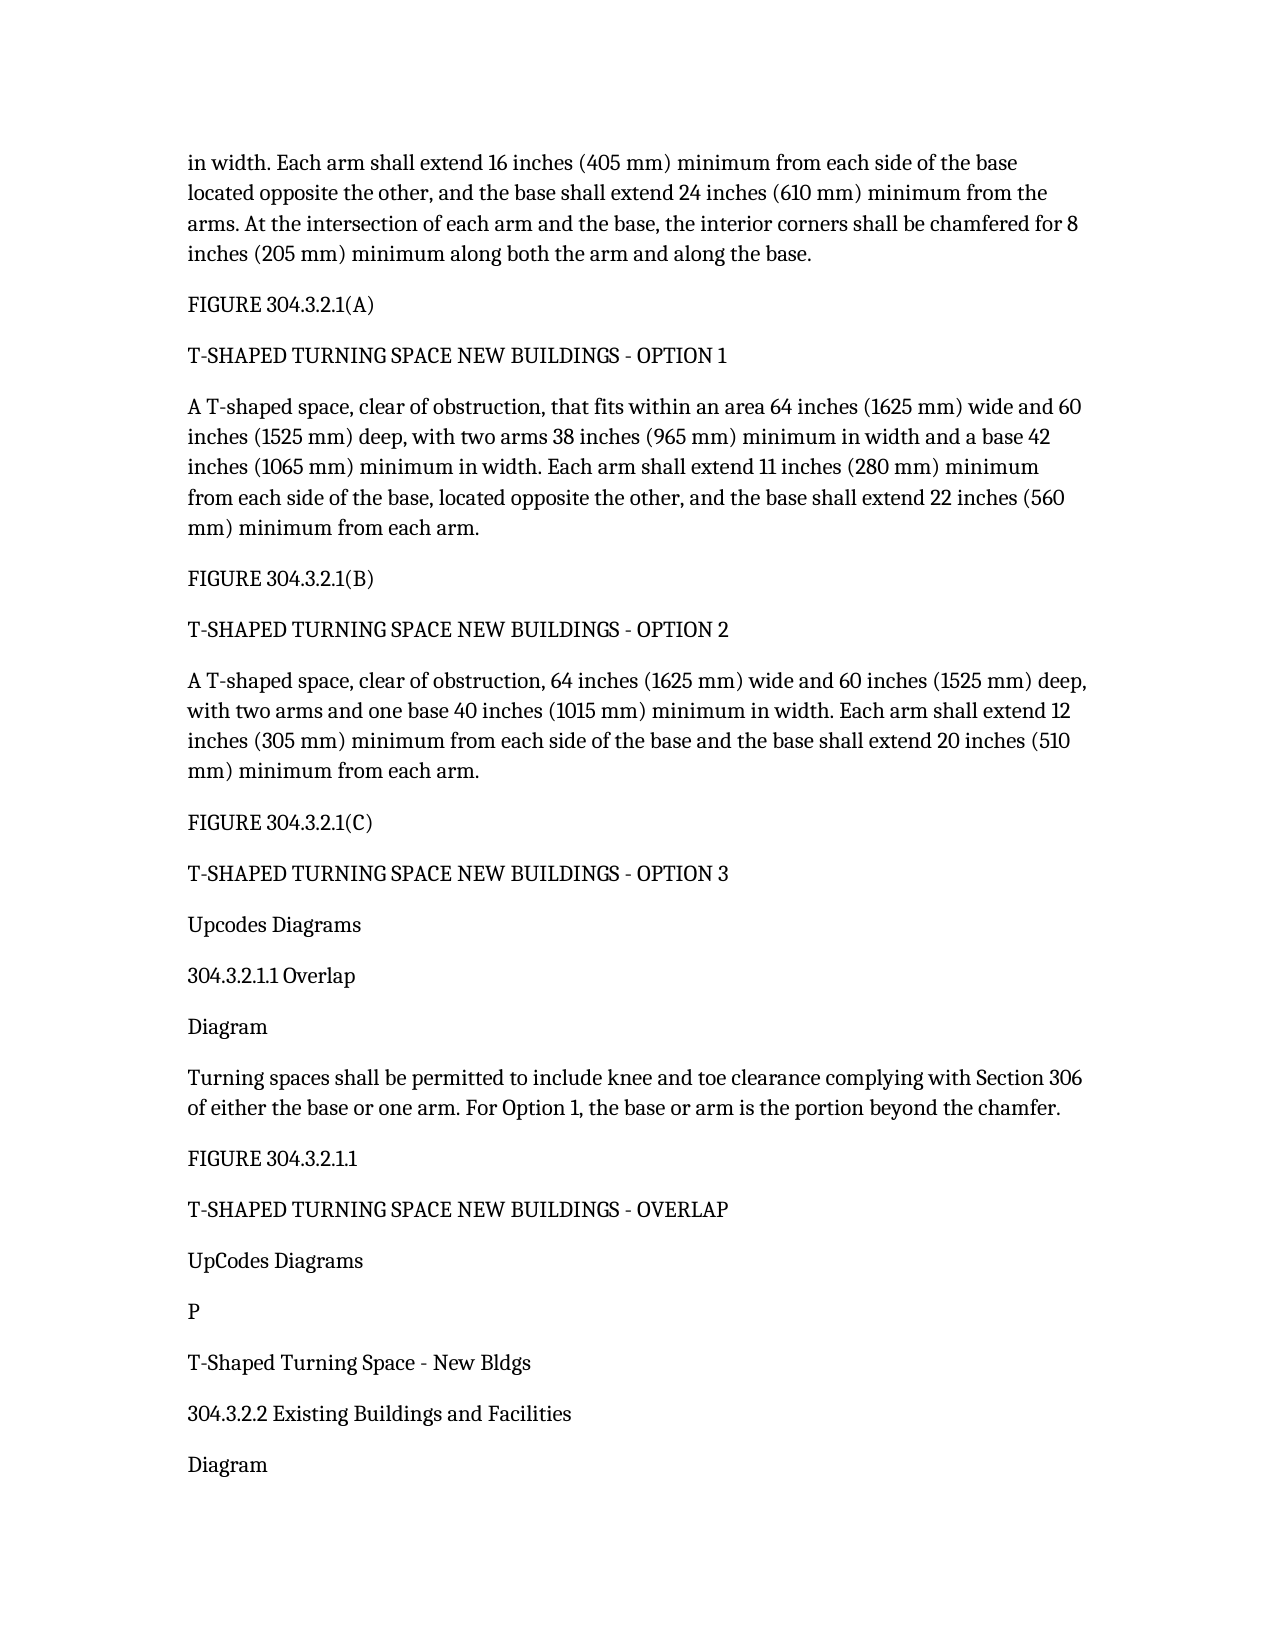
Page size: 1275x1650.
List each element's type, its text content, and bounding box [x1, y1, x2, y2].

text 304.3.2.2 Existing Buildings and Facilities [187, 1401, 1087, 1427]
text Turning spaces shall be permitted to include knee and toe clearance complying with Section 306 of either the base or one arm. For Option 1, the base or arm is the portion beyond the chamfer. [187, 1064, 1087, 1121]
text FIGURE 304.3.2.1(C) [187, 809, 1087, 836]
text 304.3.2.1.1 Overlap [187, 962, 1087, 989]
text A T-shaped space, clear of obstruction, 64 inches (1625 mm) wide and 60 inches (1525 mm) deep, with two arms and one base 40 inches (1015 mm) minimum in width. Each arm shall extend 12 inches (305 mm) minimum from each side of the base and the base shall extend 20 inches (510 mm) minimum from each arm. [187, 668, 1087, 785]
text Diagram [187, 1013, 1087, 1040]
text FIGURE 304.3.2.1(B) [187, 566, 1087, 592]
text FIGURE 304.3.2.1.1 [187, 1146, 1087, 1172]
text T-SHAPED TURNING SPACE NEW BUILDINGS - OPTION 3 [187, 860, 1087, 887]
text P [187, 1299, 1087, 1325]
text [187, 150, 1087, 267]
text T-Shaped Turning Space - New Bldgs [187, 1350, 1087, 1376]
text Upcodes Diagrams [187, 911, 1087, 938]
text UpCodes Diagrams [187, 1248, 1087, 1274]
text T-SHAPED TURNING SPACE NEW BUILDINGS - OVERLAP [187, 1197, 1087, 1223]
text T-SHAPED TURNING SPACE NEW BUILDINGS - OPTION 1 [187, 343, 1087, 369]
text FIGURE 304.3.2.1(A) [187, 292, 1087, 318]
text Diagram [187, 1452, 1087, 1478]
text A T-shaped space, clear of obstruction, that fits within an area 64 inches (1625 mm) wide and 60 inches (1525 mm) deep, with two arms 38 inches (965 mm) minimum in width and a base 42 inches (1065 mm) minimum in width. Each arm shall extend 11 inches (280 mm) minimum from each side of the base, located opposite the other, and the base shall extend 22 inches (560 mm) minimum from each arm. [187, 394, 1087, 541]
text T-SHAPED TURNING SPACE NEW BUILDINGS - OPTION 2 [187, 617, 1087, 643]
